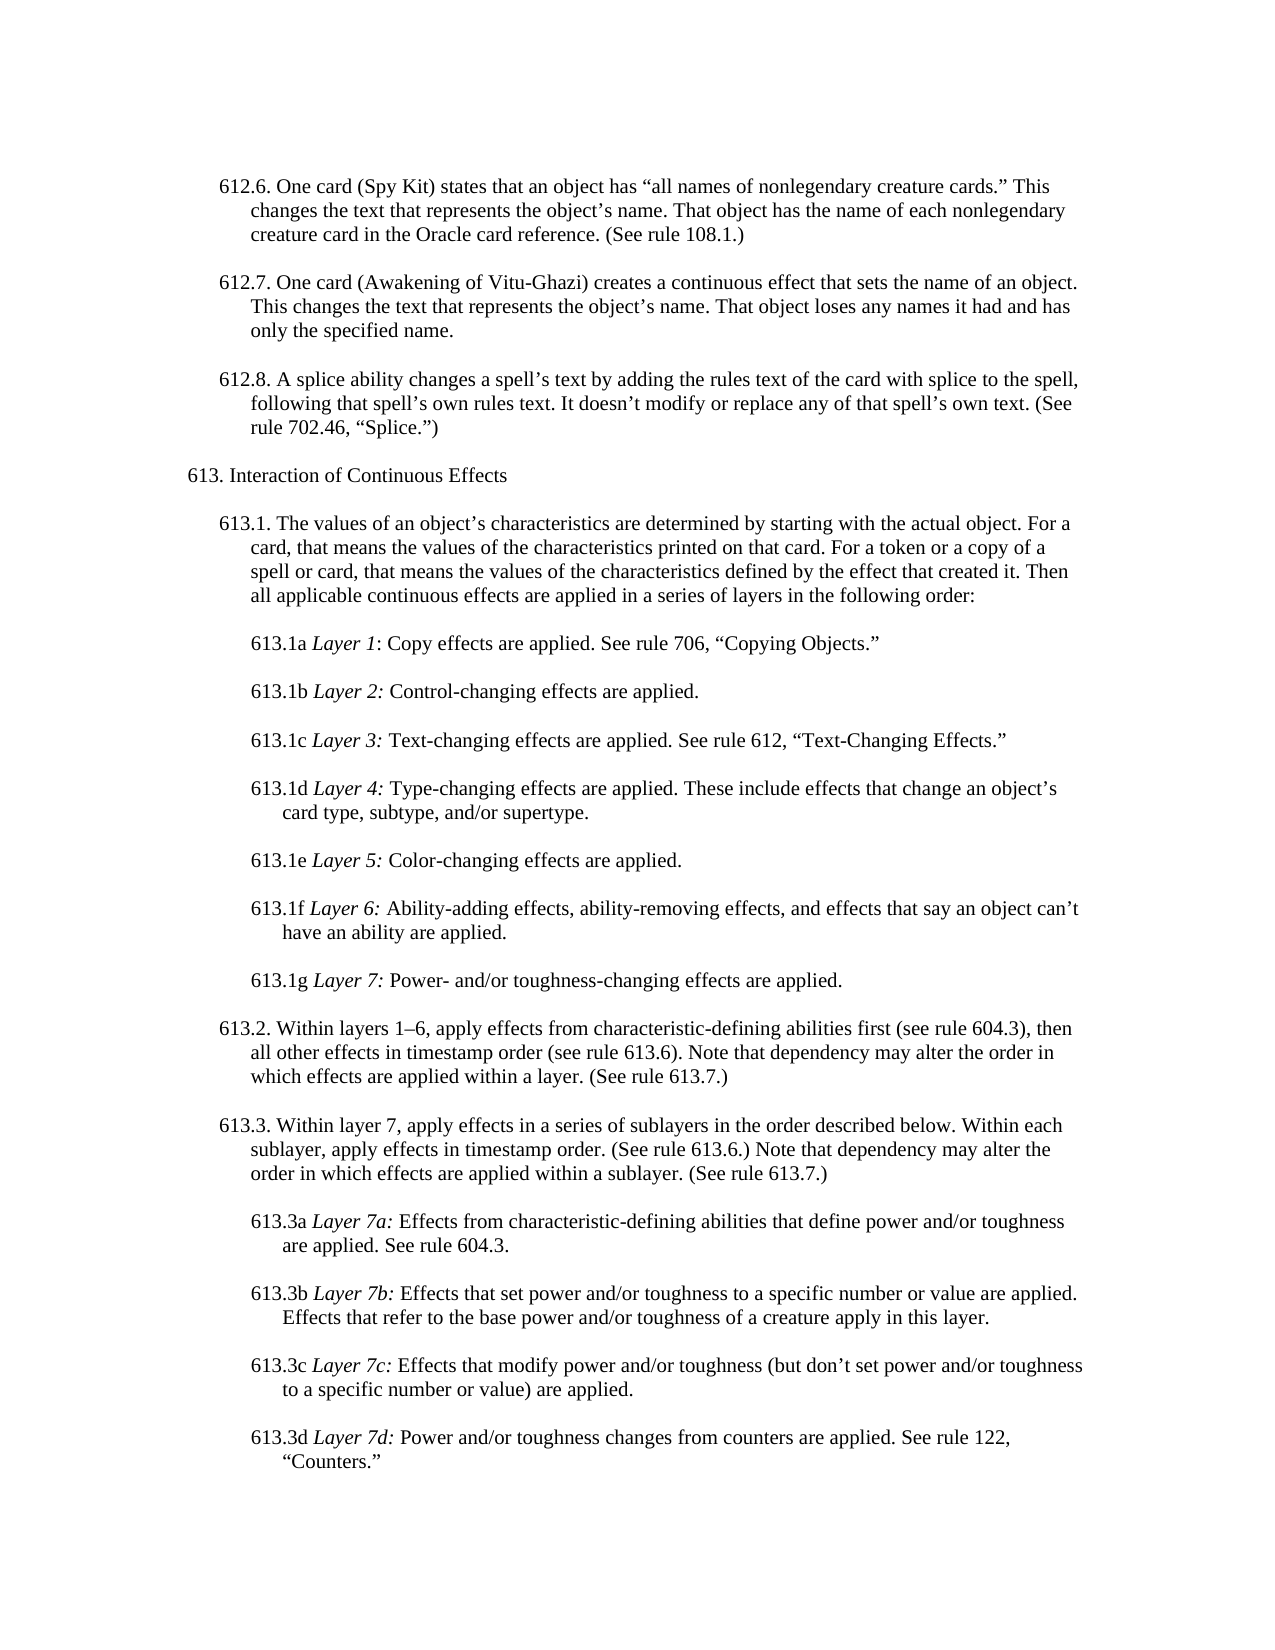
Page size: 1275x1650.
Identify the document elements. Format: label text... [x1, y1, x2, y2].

text 613.3a Layer 7a: Effects from characteristic-defining abilities that define power and/or toughness are applied. See rule 604.3. [251, 1209, 1087, 1257]
text 613.1c Layer 3: Text-changing effects are applied. See rule 612, “Text-Changing Effects.” [251, 727, 1087, 752]
text 613.2. Within layers 1–6, apply effects from characteristic-defining abilities first (see rule 604.3), then all other effects in timestamp order (see rule 613.6). Note that dependency may alter the order in which effects are applied within a layer. (See rule 613.7.) [219, 1016, 1087, 1088]
text 613.1d Layer 4: Type-changing effects are applied. These include effects that change an object’s card type, subtype, and/or supertype. [251, 776, 1087, 824]
text 613.1. The values of an object’s characteristics are determined by starting with the actual object. For a card, that means the values of the characteristics printed on that card. For a token or a copy of a spell or card, that means the values of the characteristics defined by the effect that created it. Then all applicable continuous effects are applied in a series of layers in the following order: [219, 511, 1087, 607]
text 613.1e Layer 5: Color-changing effects are applied. [251, 848, 1087, 872]
text 613. Interaction of Continuous Effects [187, 463, 1087, 487]
text 613.3b Layer 7b: Effects that set power and/or toughness to a specific number or value are applied. Effects that refer to the base power and/or toughness of a creature apply in this layer. [251, 1281, 1087, 1329]
text 613.3d Layer 7d: Power and/or toughness changes from counters are applied. See rule 122, “Counters.” [251, 1425, 1087, 1473]
text 613.1b Layer 2: Control-changing effects are applied. [251, 679, 1087, 703]
text 612.7. One card (Awakening of Vitu-Ghazi) creates a continuous effect that sets the name of an object. This changes the text that represents the object’s name. That object loses any names it had and has only the specified name. [219, 270, 1087, 342]
text 612.8. A splice ability changes a spell’s text by adding the rules text of the card with splice to the spell, following that spell’s own rules text. It doesn’t modify or replace any of that spell’s own text. (See rule 702.46, “Splice.”) [219, 367, 1087, 439]
text 613.3. Within layer 7, apply effects in a series of sublayers in the order described below. Within each sublayer, apply effects in timestamp order. (See rule 613.6.) Note that dependency may alter the order in which effects are applied within a sublayer. (See rule 613.7.) [219, 1112, 1087, 1185]
text 613.1a Layer 1: Copy effects are applied. See rule 706, “Copying Objects.” [251, 631, 1087, 655]
text 613.1g Layer 7: Power- and/or toughness-changing effects are applied. [251, 968, 1087, 992]
text 613.3c Layer 7c: Effects that modify power and/or toughness (but don’t set power and/or toughness to a specific number or value) are applied. [251, 1353, 1087, 1401]
text 612.6. One card (Spy Kit) states that an object has “all names of nonlegendary creature cards.” This changes the text that represents the object’s name. That object has the name of each nonlegendary creature card in the Oracle card reference. (See rule 108.1.) [219, 174, 1087, 246]
text 613.1f Layer 6: Ability-adding effects, ability-removing effects, and effects that say an object can’t have an ability are applied. [251, 896, 1087, 944]
